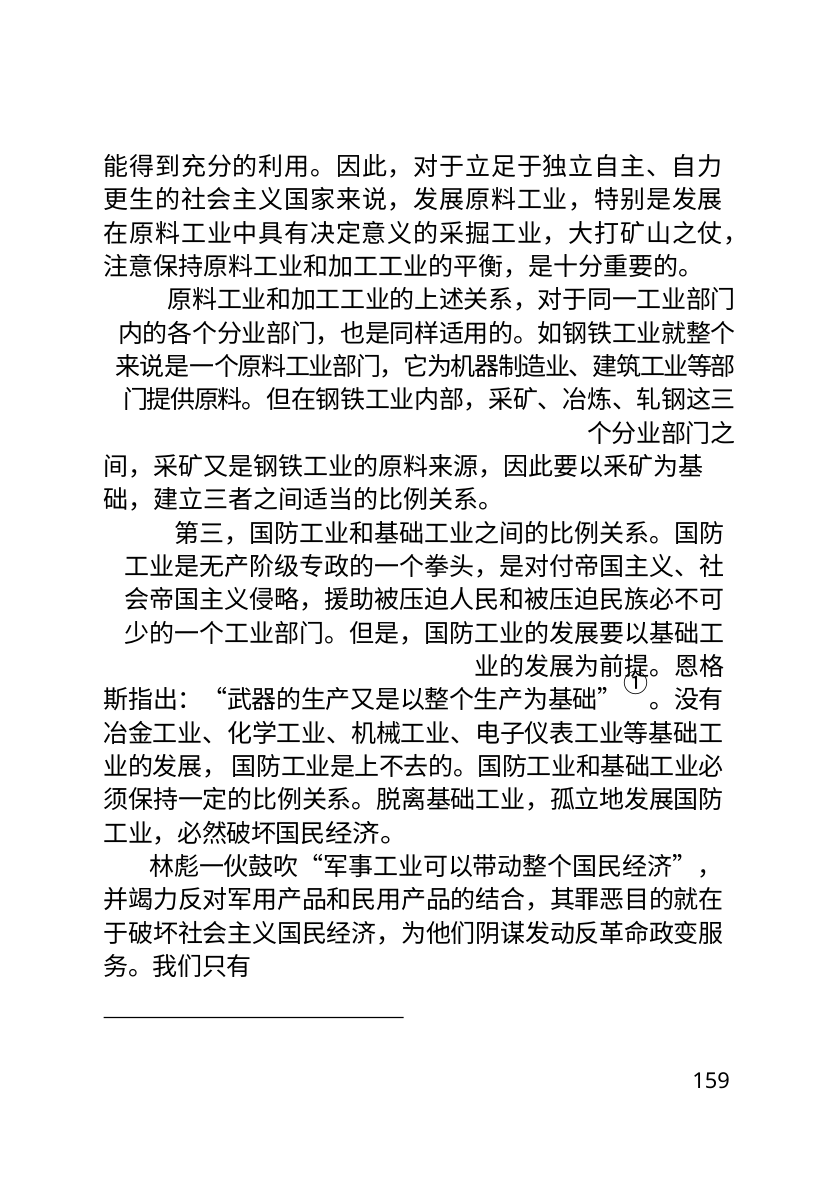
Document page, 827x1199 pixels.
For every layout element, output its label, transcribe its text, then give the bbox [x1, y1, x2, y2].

text 间，采矿又是钢铁工业的原料来源，因此要以釆矿为基础，建立三者之间适当的比例关系。 [103, 449, 724, 516]
text 能得到充分的利用。因此，对于立足于独立自主、自力更生的社会主义国家来说，发展原料工业，特别是发展在原料工业中具有决定意义的采掘工业，大打矿山之仗，注意保持原料工业和加工工业的平衡，是十分重要的。 [103, 149, 724, 282]
text 斯指出：“武器的生产又是以整个生产为基础”①。没有冶金工业、化学工业、机械工业、电子仪表工业等基础工业的发展， 国防工业是上不去的。国防工业和基础工业必须保持一定的比例关系。脱离基础工业，孤立地发展国防工业，必然破坏国民经济。 [103, 682, 724, 849]
text 原料工业和加工工业的上述关系，对于同一工业部门内的各个分业部门，也是同样适用的。如钢铁工业就整个来说是一个原料工业部门，它为机器制造业、建筑工业等部门提供原料。但在钢铁工业内部，采矿、冶炼、轧钢这三个分业部门之 [103, 282, 736, 449]
text 林彪一伙鼓吹“军事工业可以带动整个国民经济”，并竭力反对军用产品和民用产品的结合，其罪恶目的就在于破坏社会主义国民经济，为他们阴谋发动反革命政变服务。我们只有 [103, 849, 724, 982]
text 第三，国防工业和基础工业之间的比例关系。国防工业是无产阶级专政的一个拳头，是对付帝国主义、社会帝国主义侵略，援助被压迫人民和被压迫民族必不可少的一个工业部门。但是，国防工业的发展要以基础工业的发展为前提。恩格 [103, 516, 724, 682]
